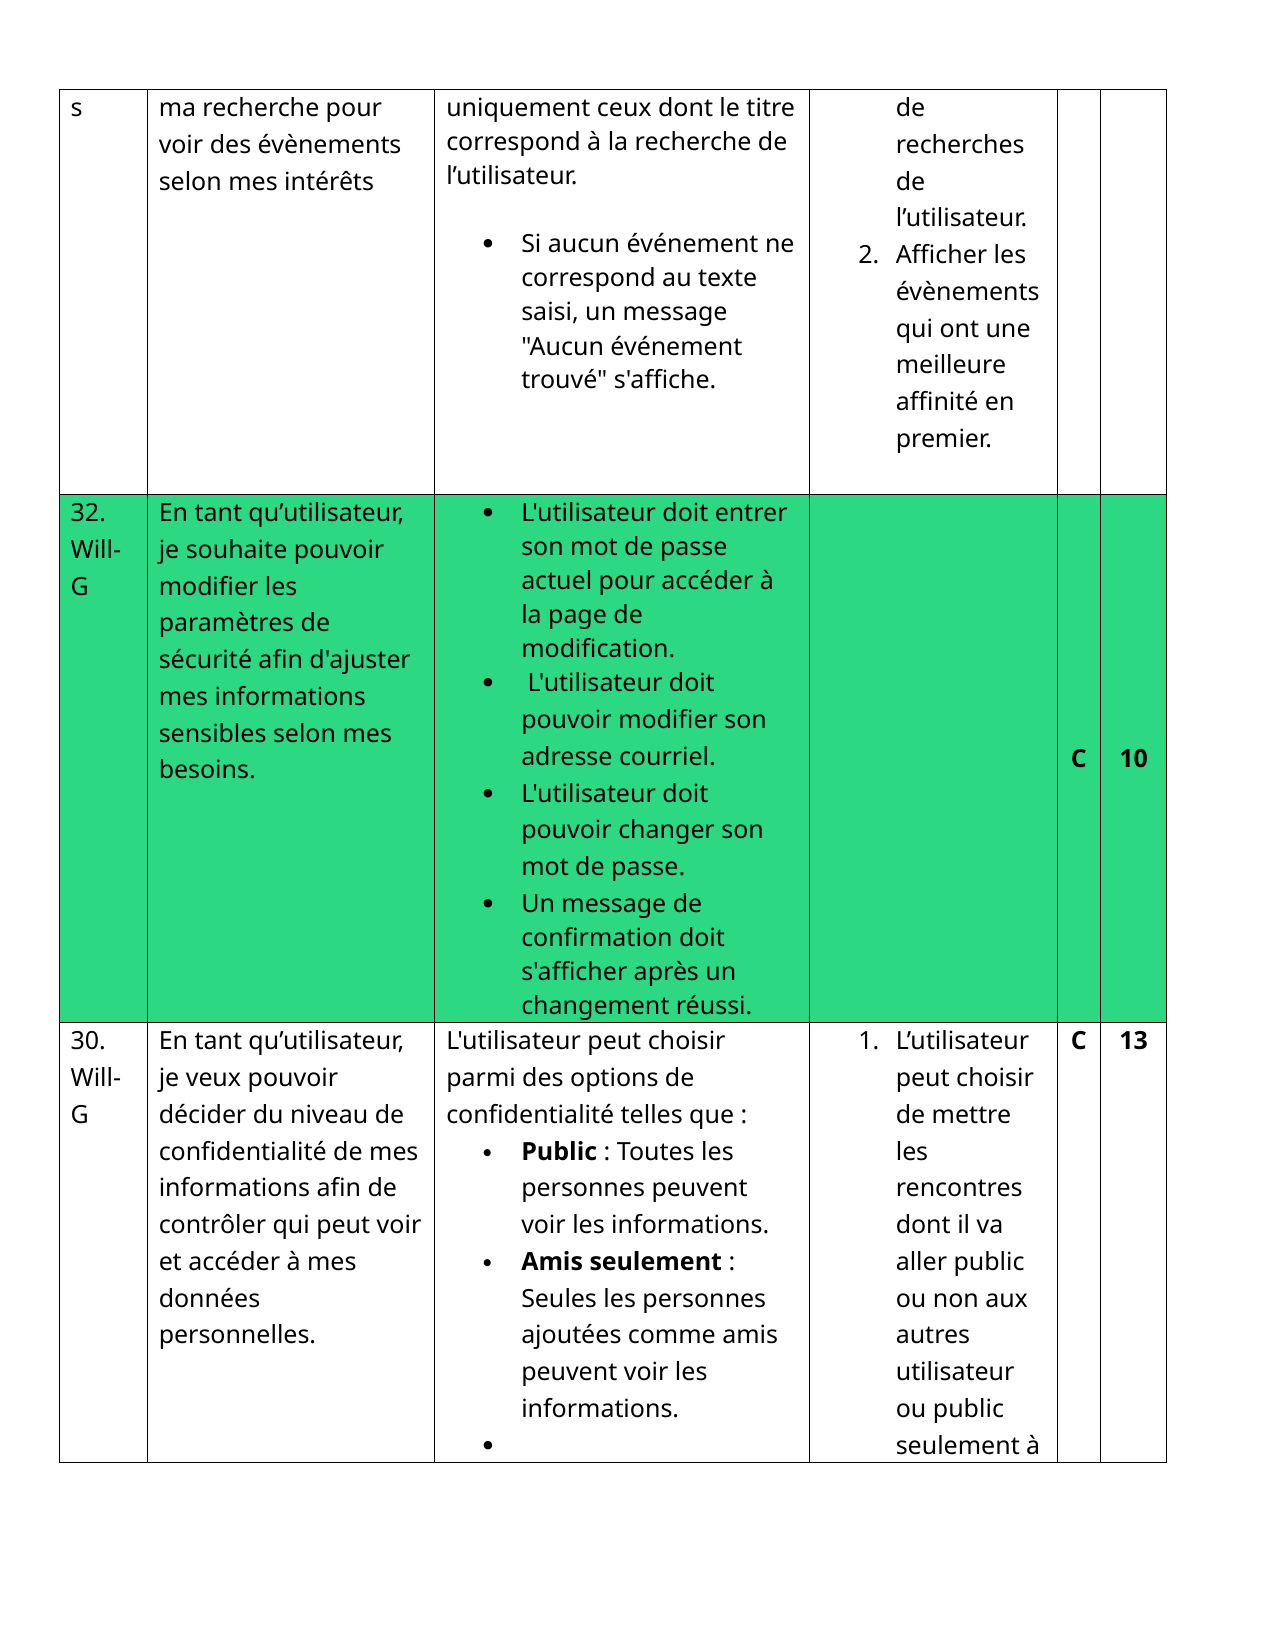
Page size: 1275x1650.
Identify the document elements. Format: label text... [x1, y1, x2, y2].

table_cell 29. Alexis [60, 90, 147, 494]
table_cell [810, 495, 1057, 1022]
table_cell 32. Will-G [60, 495, 147, 1022]
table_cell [810, 1023, 1057, 1462]
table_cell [148, 90, 434, 494]
table_cell C [1058, 1023, 1100, 1462]
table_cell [148, 1023, 434, 1462]
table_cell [435, 1023, 809, 1462]
table_cell 10 [1101, 495, 1166, 1022]
table_cell 13 [1101, 1023, 1166, 1462]
table_cell L'utilisateur doit entrer son mot de passe actuel pour accéder à la page de modification. L'utilisateur doit pouvoir modifier son adresse courriel. L'utilisateur doit pouvoir changer son mot de passe. Un message de confirmation doit s'afficher après un changement réussi. [435, 495, 809, 1022]
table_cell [435, 90, 809, 494]
table_cell 30. Will-G [60, 1023, 147, 1462]
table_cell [810, 90, 1057, 494]
table_cell C [1058, 495, 1100, 1022]
table_cell M [1058, 90, 1100, 494]
table_cell En tant qu’utilisateur, je souhaite pouvoir modifier les paramètres de sécurité afin d'ajuster mes informations sensibles selon mes besoins. [148, 495, 434, 1022]
table_cell 15 [1101, 90, 1166, 494]
